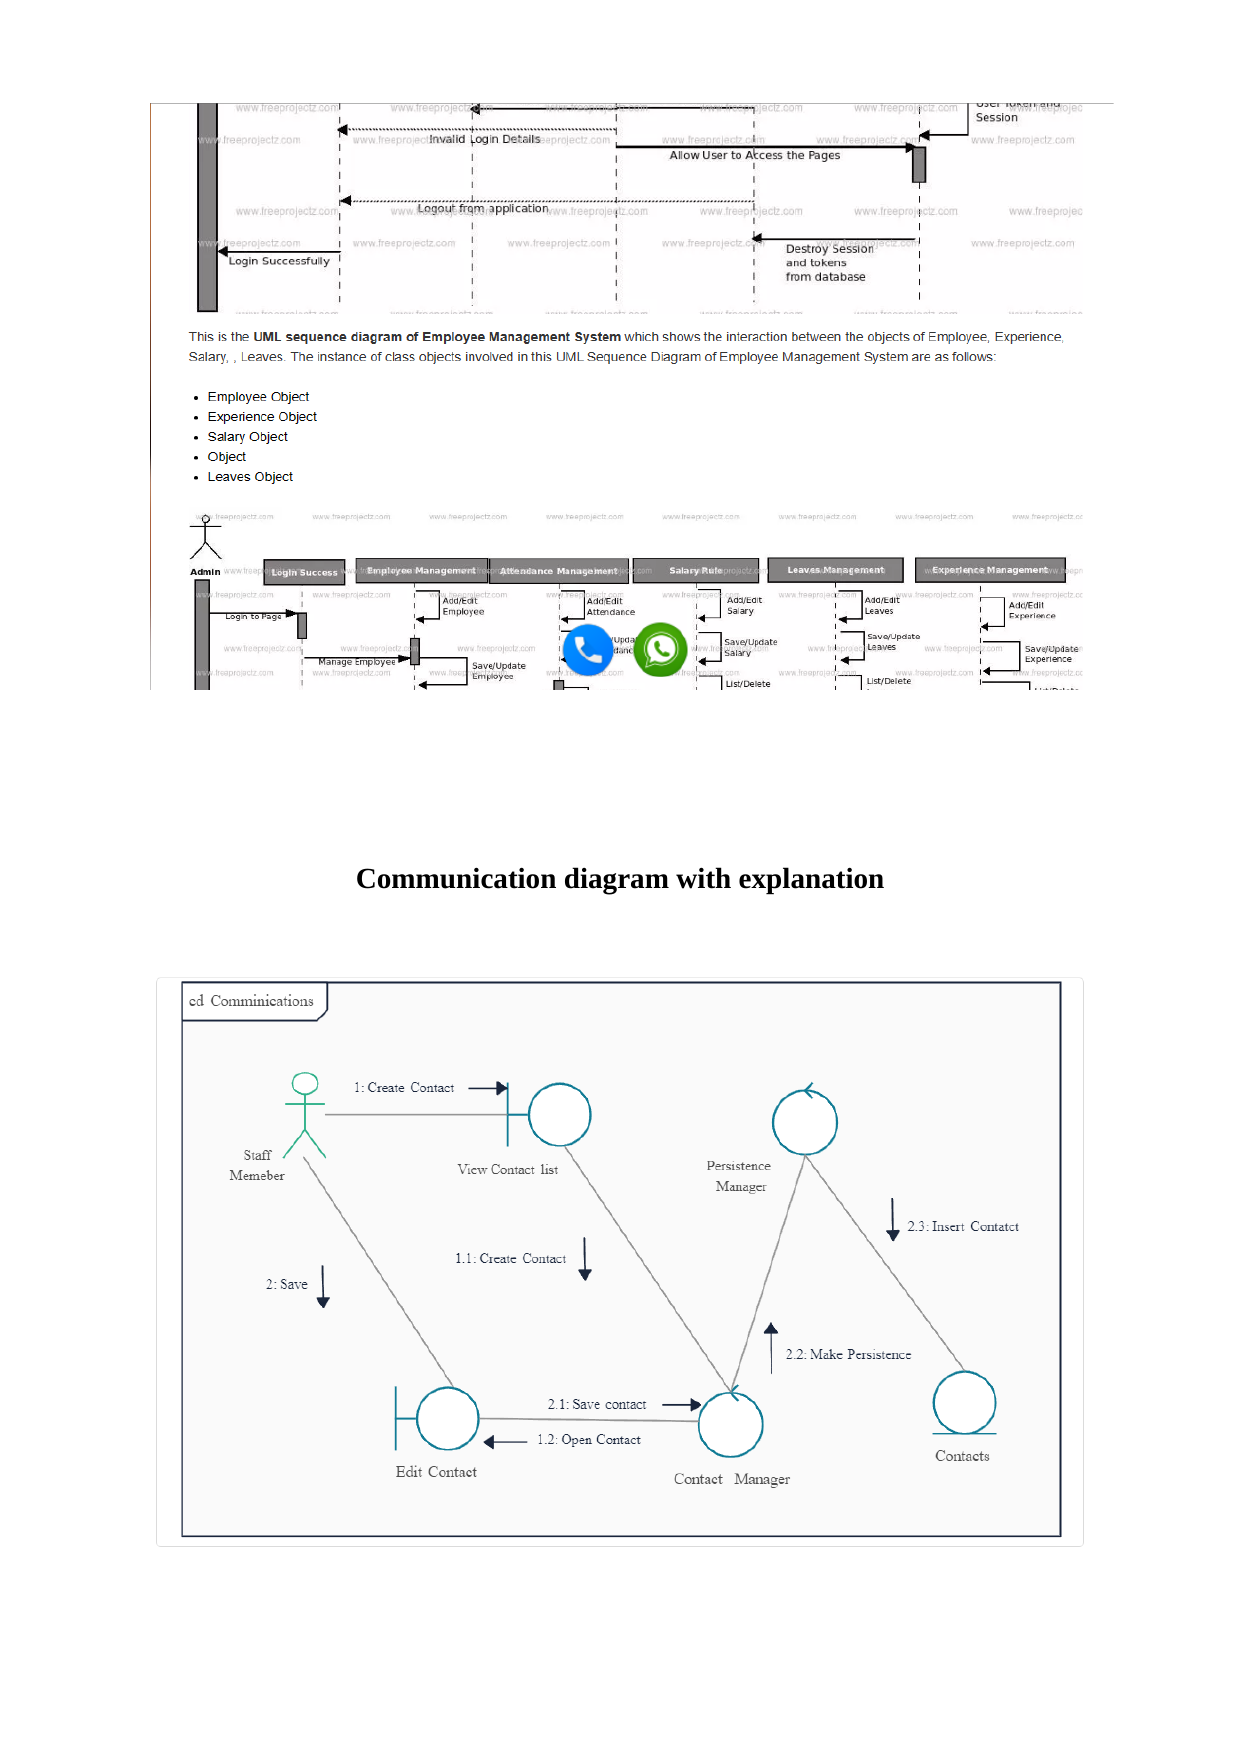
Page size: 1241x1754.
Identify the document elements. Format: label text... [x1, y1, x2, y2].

picture [150, 103, 1114, 690]
text Communication diagram with explanation [150, 861, 1090, 895]
picture [150, 970, 1090, 1554]
